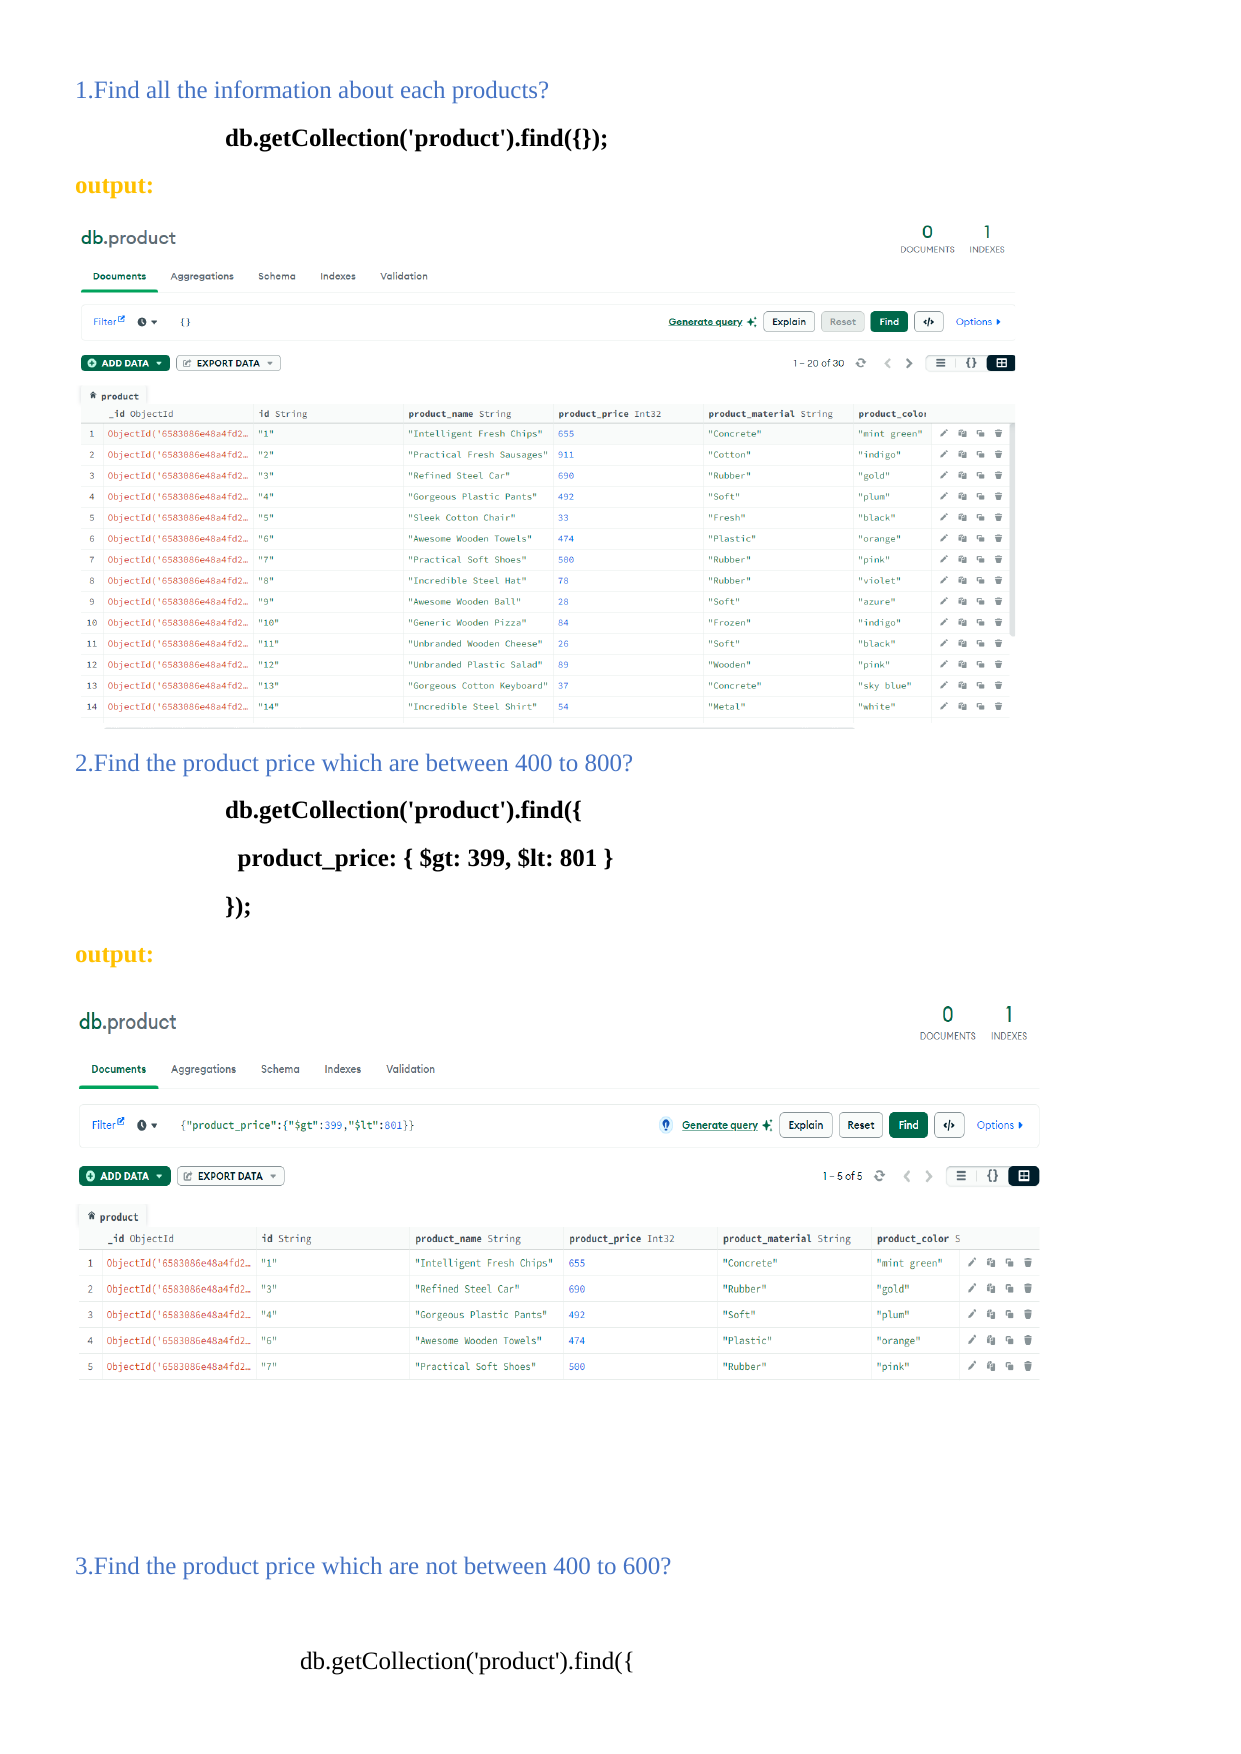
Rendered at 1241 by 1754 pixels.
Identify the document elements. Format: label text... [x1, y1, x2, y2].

text product_price: { $gt: 399, $lt: 801 } [225, 843, 1165, 872]
text }); [225, 891, 1165, 920]
picture [75, 218, 1016, 729]
text output: [75, 939, 1165, 967]
text db.getCollection('product').find({ [300, 1646, 1165, 1675]
text db.getCollection('product').find({ [225, 796, 1165, 824]
text output: [75, 170, 1165, 199]
text 1.Find all the information about each products? [75, 75, 1106, 104]
picture [75, 986, 1049, 1437]
text 3.Find the product price which are not between 400 to 600? [75, 1551, 1165, 1579]
text 2.Find the product price which are between 400 to 800? [75, 748, 1165, 777]
text db.getCollection('product').find({}); [150, 123, 1165, 151]
